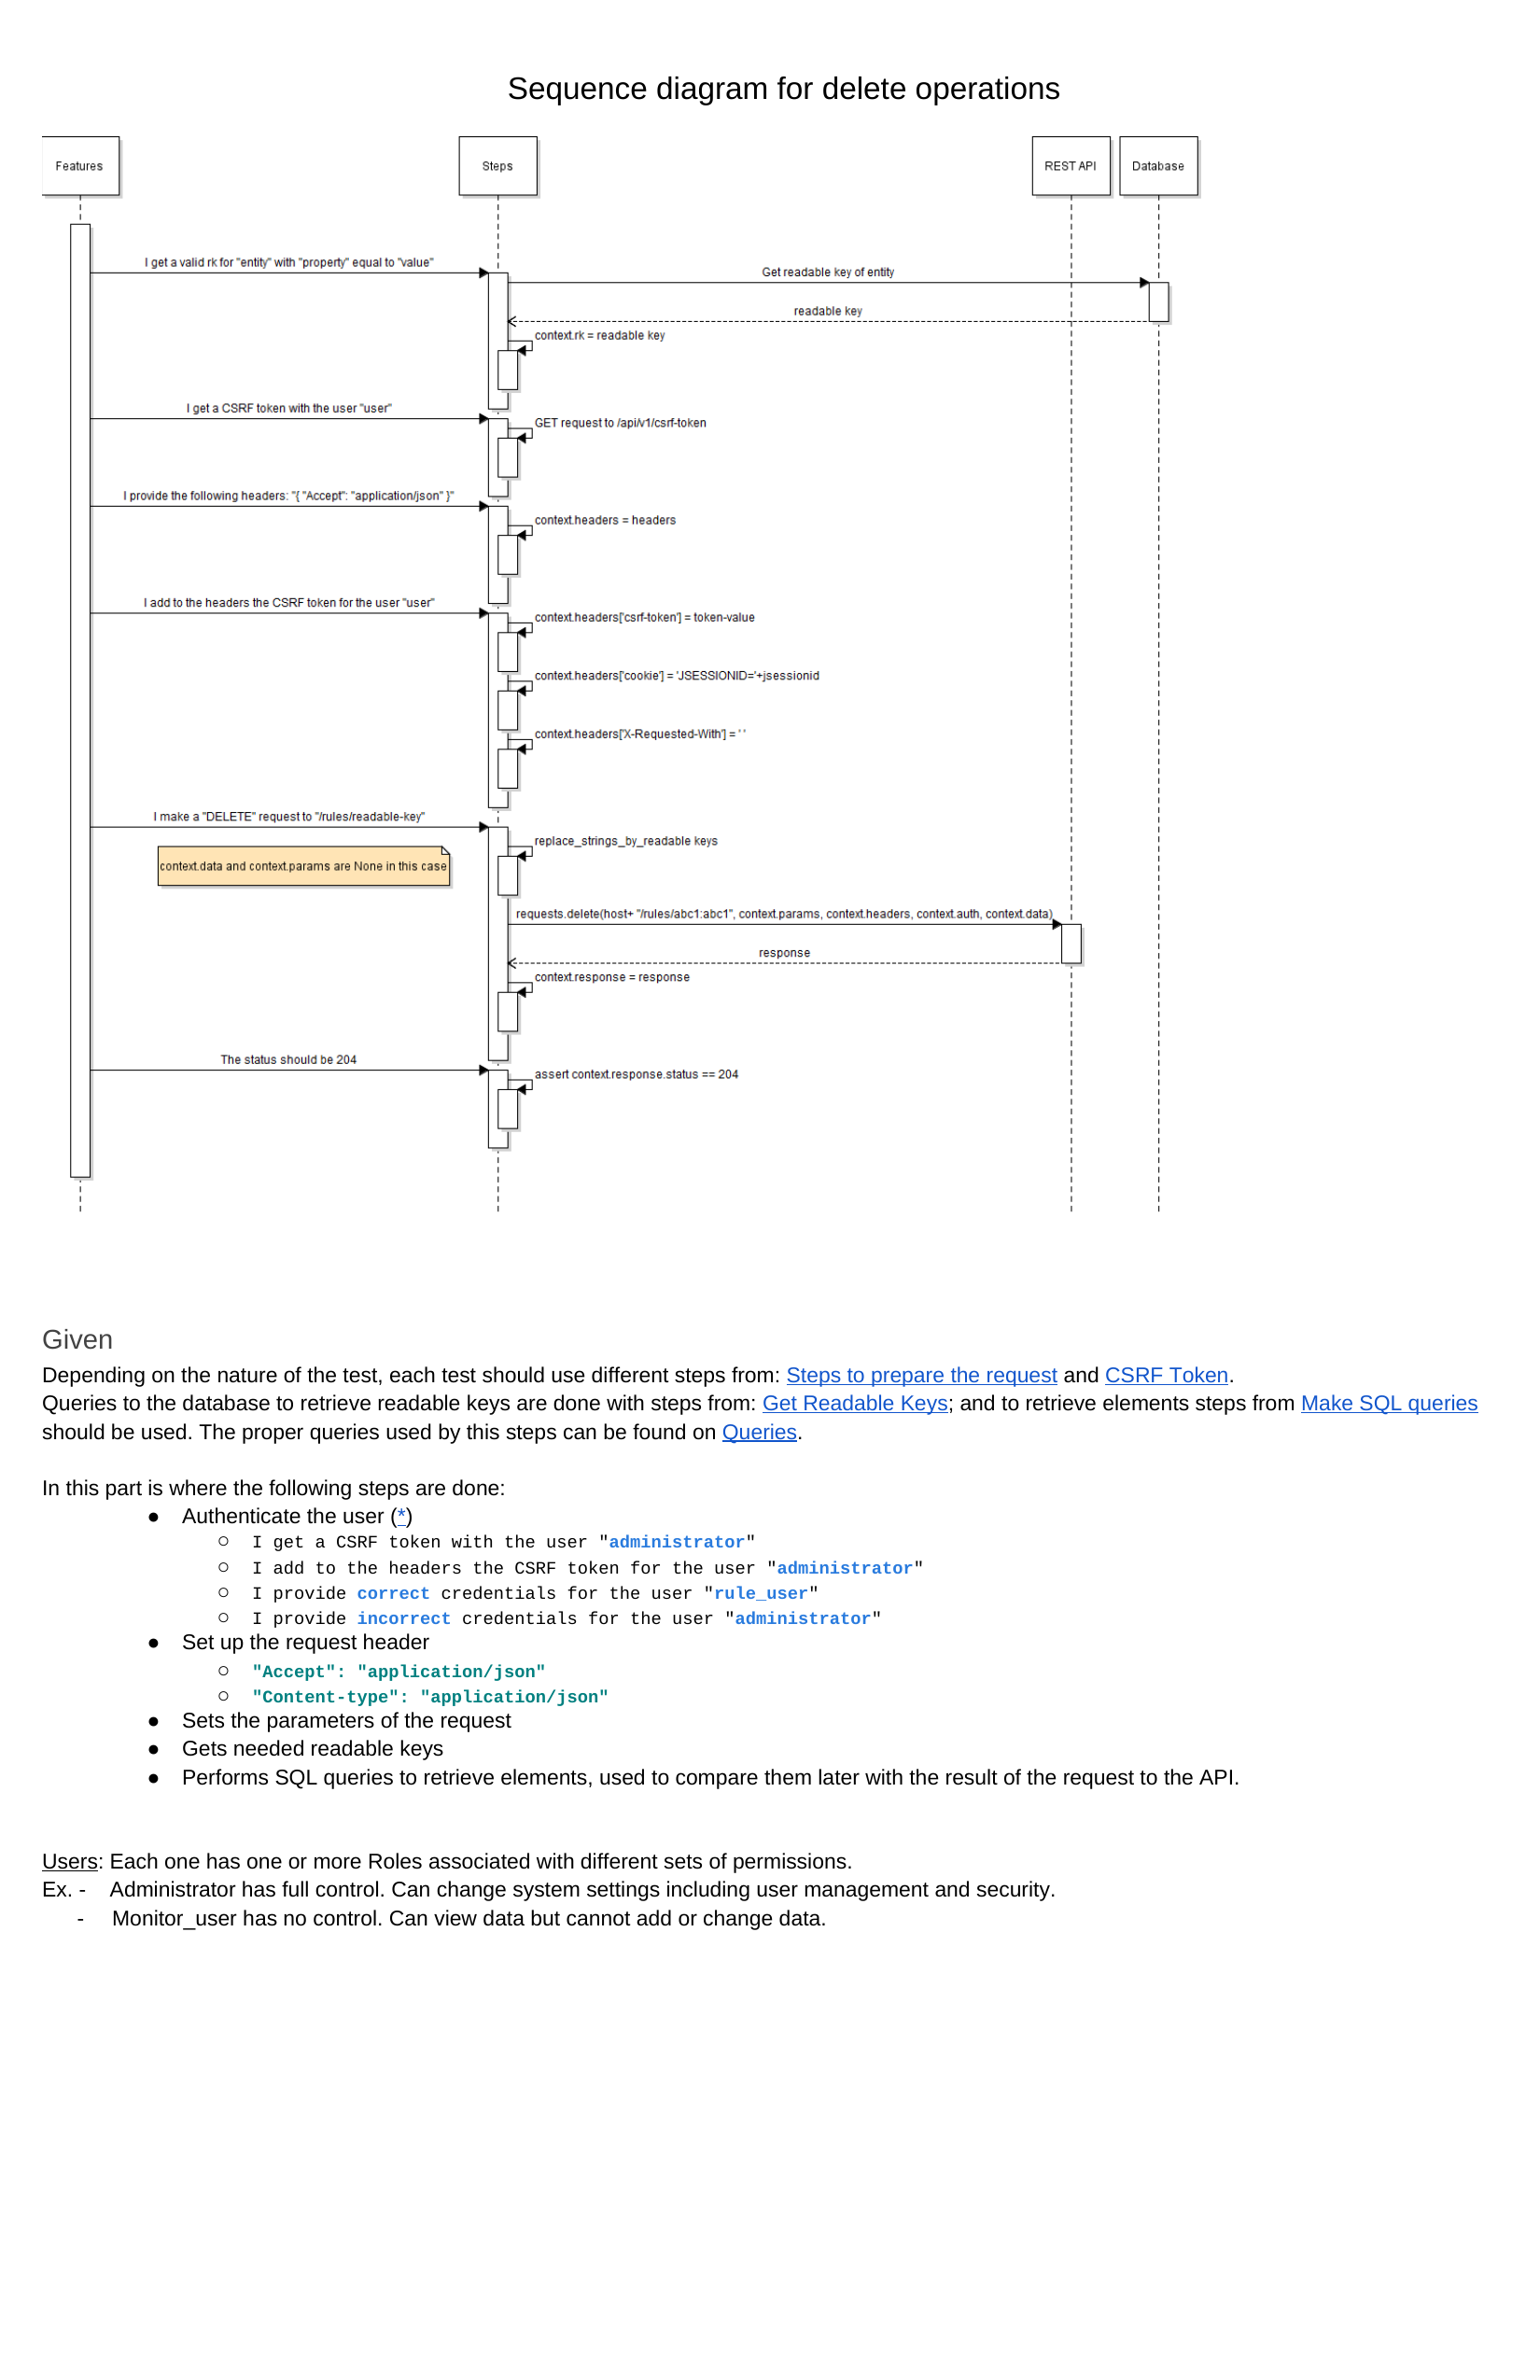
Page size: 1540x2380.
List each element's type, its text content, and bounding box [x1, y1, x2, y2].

text Queries to the database to retrieve readable keys are done with steps from: Get Readable Keys; and to retrieve elements steps from Make SQL queries should be used. The proper queries used by this steps can be found on Queries. [42, 1391, 1526, 1444]
subtitle Given [42, 1323, 1526, 1355]
text Ex. - Administrator has full control. Can change system settings including user management and security. [42, 1877, 1526, 1902]
picture [42, 136, 1202, 1230]
list Performs SQL queries to retrieve elements, used to compare them later with the result of the request to the API. [147, 1765, 1526, 1789]
list Set up the request header [147, 1630, 1526, 1654]
list "Content-type": "application/json" [217, 1683, 1526, 1708]
text Users: Each one has one or more Roles associated with different sets of permissions. [42, 1849, 1526, 1874]
subtitle Sequence diagram for delete operations [42, 70, 1526, 105]
list Monitor_user has no control. Can view data but cannot add or change data. [77, 1906, 1526, 1930]
text Depending on the nature of the test, each test should use different steps from: Steps to prepare the request and CSRF Token. [42, 1363, 1526, 1387]
list I provide correct credentials for the user "rule_user" [217, 1579, 1526, 1604]
list Authenticate the user (*) [147, 1504, 1526, 1528]
list I get a CSRF token with the user "administrator" [217, 1528, 1526, 1553]
list I provide incorrect credentials for the user "administrator" [217, 1604, 1526, 1630]
list "Accept": "application/json" [217, 1658, 1526, 1683]
list Gets needed readable keys [147, 1736, 1526, 1761]
list I add to the headers the CSRF token for the user "administrator" [217, 1553, 1526, 1579]
list Sets the parameters of the request [147, 1708, 1526, 1733]
text In this part is where the following steps are done: [42, 1476, 1526, 1500]
